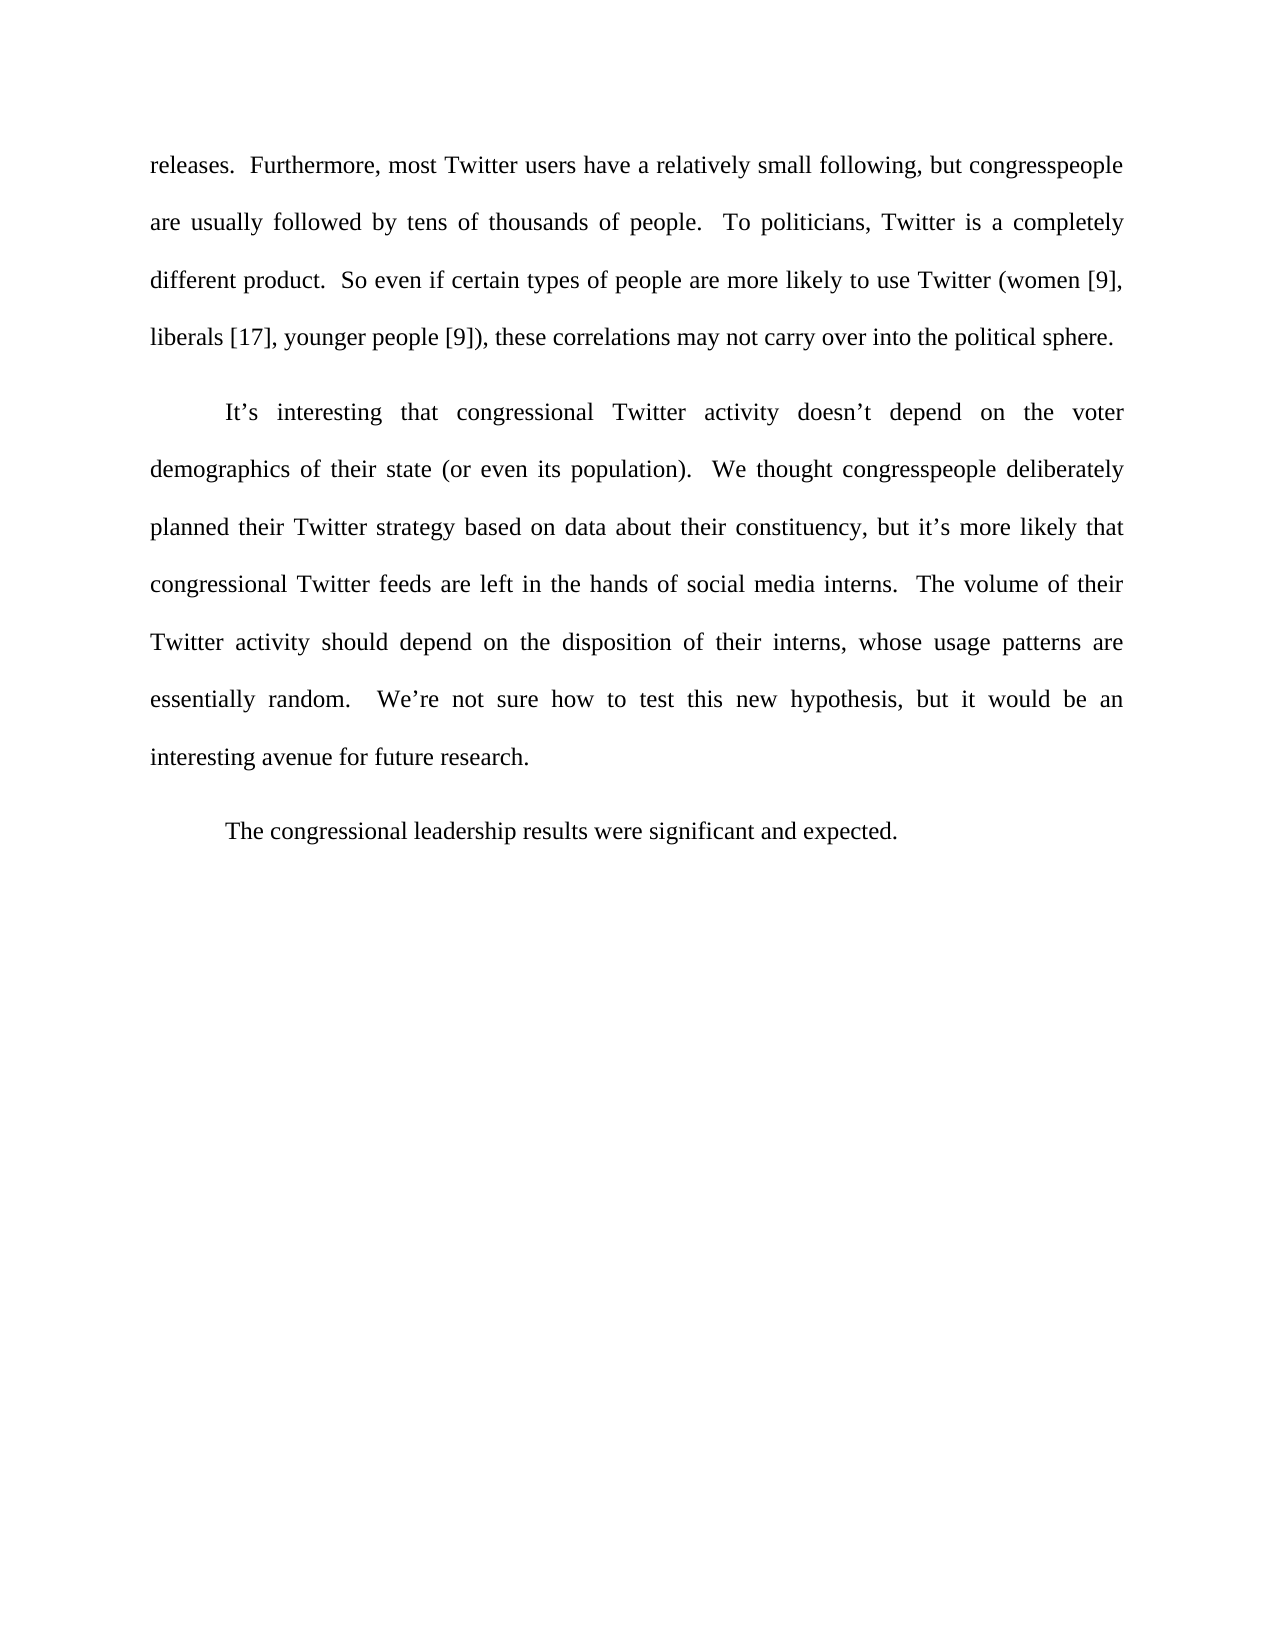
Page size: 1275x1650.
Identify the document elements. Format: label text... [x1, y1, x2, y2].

text The congressional leadership results were significant and expected. [150, 816, 1125, 844]
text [150, 150, 1125, 351]
text It’s interesting that congressional Twitter activity doesn’t depend on the voter demographics of their state (or even its population). We thought congresspeople deliberately planned their Twitter strategy based on data about their constituency, but it’s more likely that congressional Twitter feeds are left in the hands of social media interns. The volume of their Twitter activity should depend on the disposition of their interns, whose usage patterns are essentially random. We’re not sure how to test this new hypothesis, but it would be an interesting avenue for future research. [150, 397, 1125, 770]
